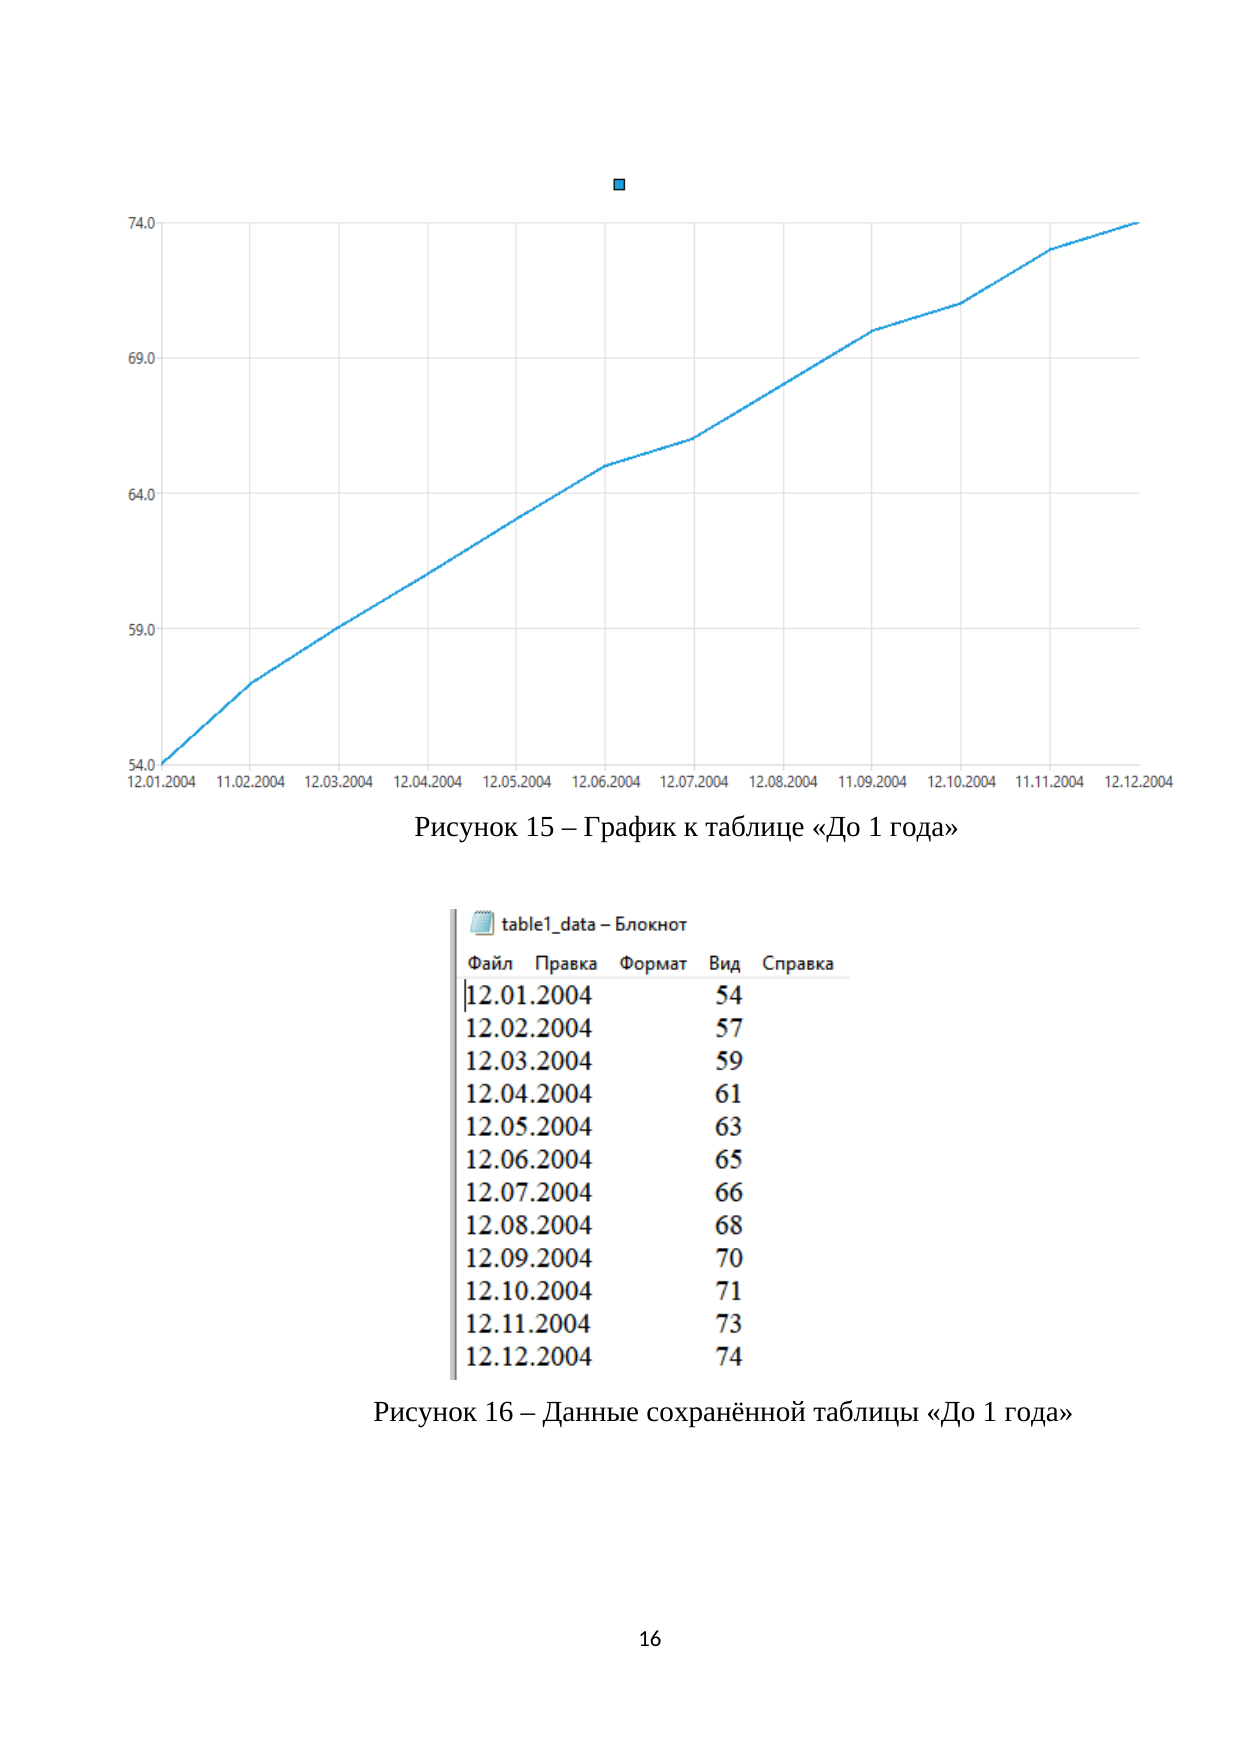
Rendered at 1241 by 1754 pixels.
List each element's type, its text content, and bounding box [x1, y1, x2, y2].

text Рисунок 16 – Данные сохранённой таблицы «До 1 года» [118, 1394, 1181, 1427]
picture [449, 909, 850, 1380]
picture [118, 171, 1182, 795]
text Рисунок 15 – График к таблице «До 1 года» [118, 809, 1181, 842]
